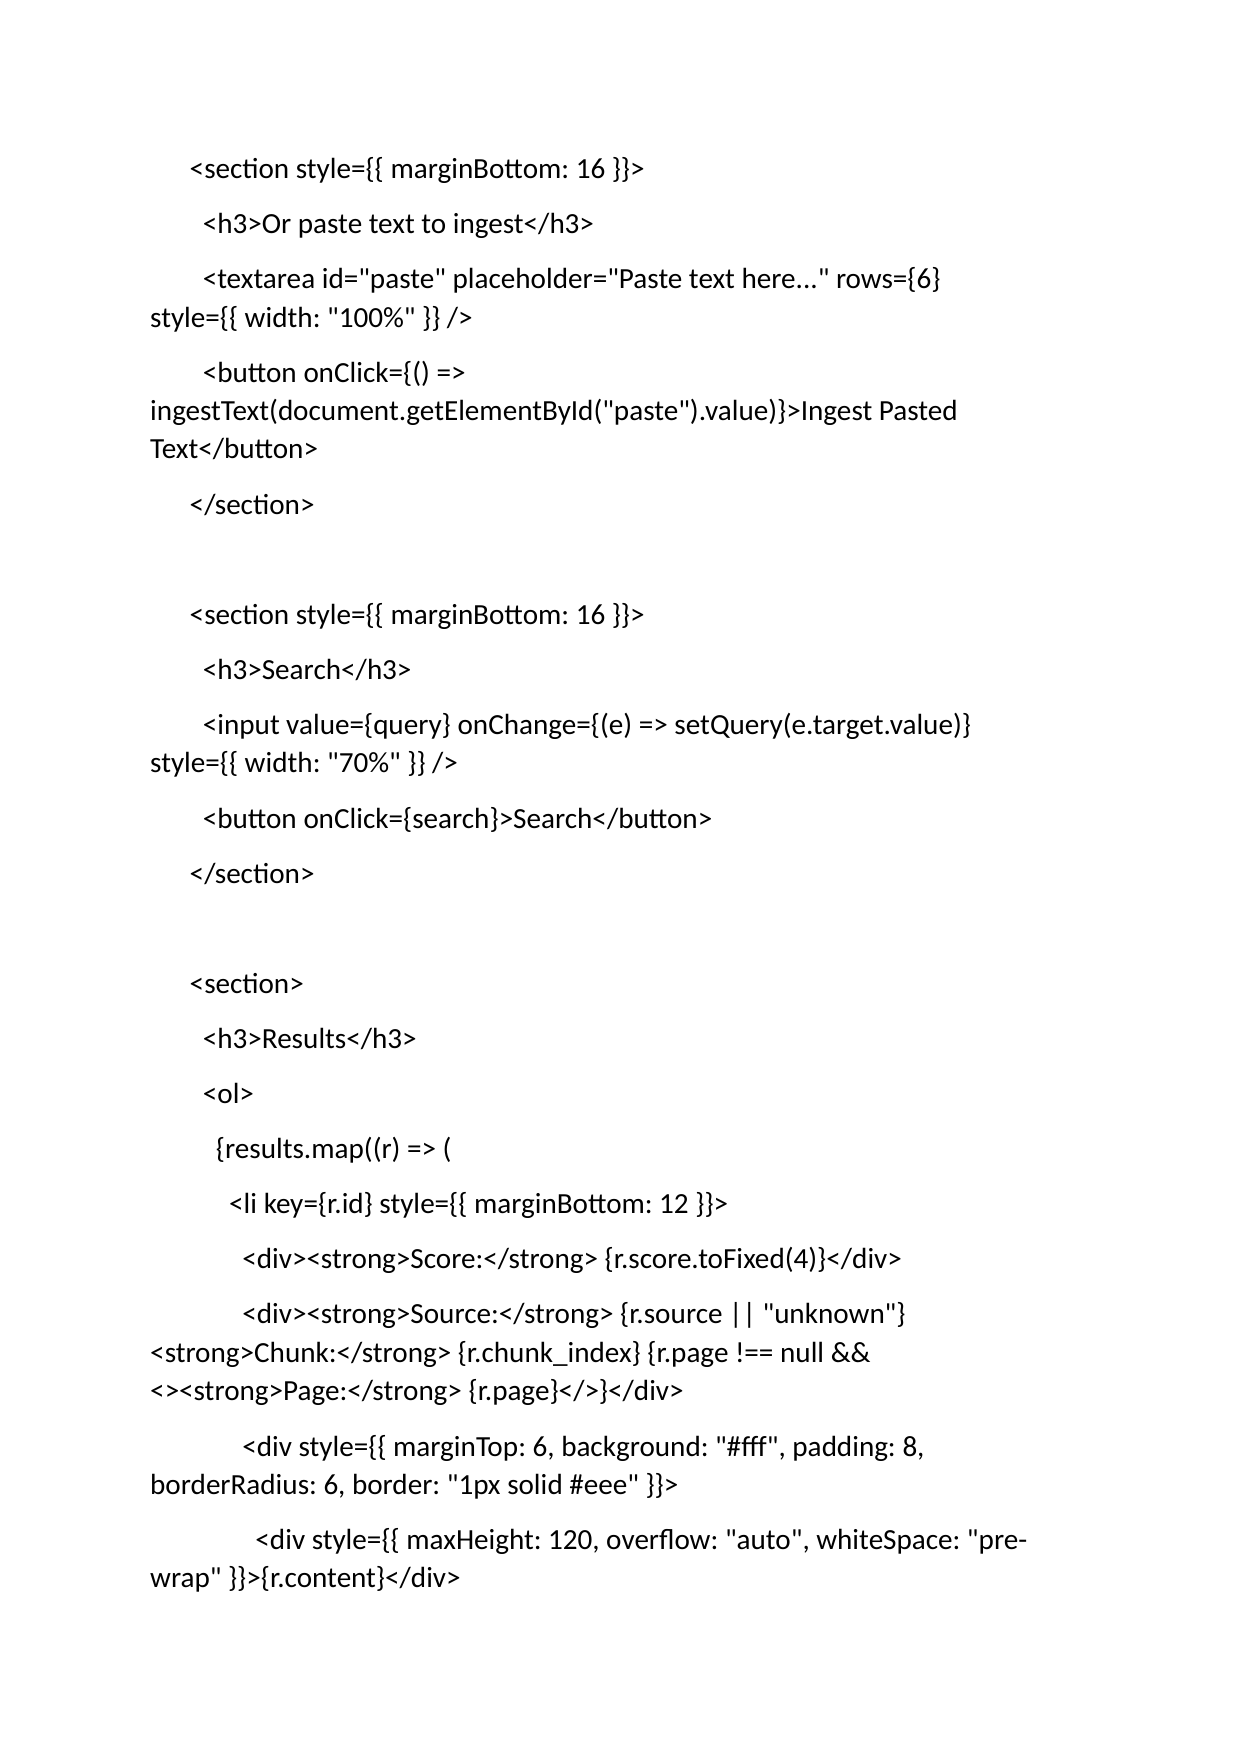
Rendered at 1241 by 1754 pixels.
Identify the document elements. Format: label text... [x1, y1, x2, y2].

text <div style={{ marginTop: 6, background: "#fff", padding: 8, borderRadius: 6, border: "1px solid #eee" }}> [150, 1428, 1090, 1502]
text <button onClick={() => ingestText(document.getElementById("paste").value)}>Ingest Pasted Text</button> [150, 354, 1090, 466]
text {results.map((r) => ( [150, 1130, 1090, 1166]
text <section style={{ marginBottom: 16 }}> [150, 596, 1090, 632]
text <div style={{ maxHeight: 120, overflow: "auto", whiteSpace: "pre-wrap" }}>{r.content}</div> [150, 1521, 1090, 1595]
text <section> [150, 965, 1090, 1001]
text </section> [150, 486, 1090, 521]
text <h3>Results</h3> [150, 1020, 1090, 1056]
text </section> [150, 855, 1090, 890]
text <div><strong>Source:</strong> {r.source || "unknown"} <strong>Chunk:</strong> {r.chunk_index} {r.page !== null && <><strong>Page:</strong> {r.page}</>}</div> [150, 1296, 1090, 1408]
text <div><strong>Score:</strong> {r.score.toFixed(4)}</div> [150, 1241, 1090, 1276]
text <h3>Search</h3> [150, 651, 1090, 687]
text <textarea id="paste" placeholder="Paste text here..." rows={6} style={{ width: "100%" }} /> [150, 260, 1090, 334]
text <input value={query} onChange={(e) => setQuery(e.target.value)} style={{ width: "70%" }} /> [150, 706, 1090, 780]
text <li key={r.id} style={{ marginBottom: 12 }}> [150, 1185, 1090, 1221]
text <ol> [150, 1075, 1090, 1111]
text <button onClick={search}>Search</button> [150, 800, 1090, 835]
text <h3>Or paste text to ingest</h3> [150, 205, 1090, 241]
text <section style={{ marginBottom: 16 }}> [150, 150, 1090, 186]
